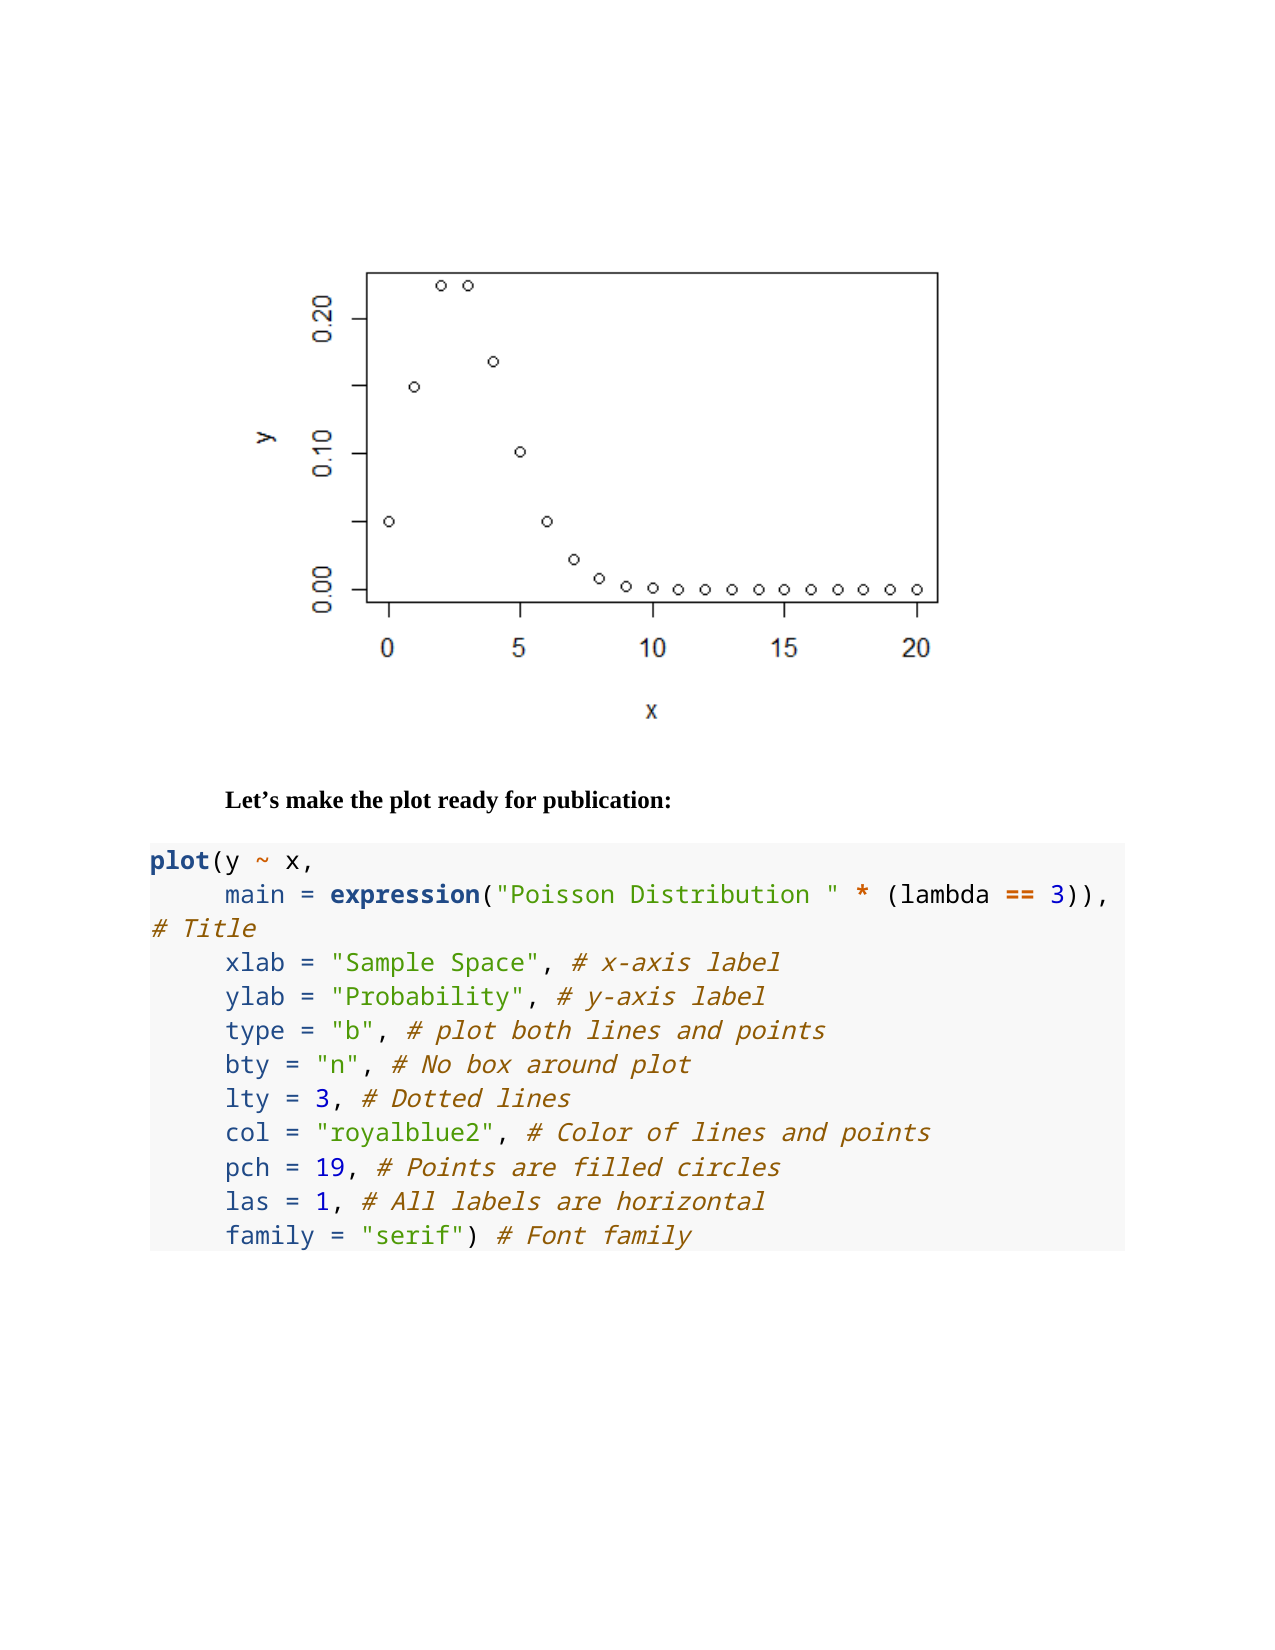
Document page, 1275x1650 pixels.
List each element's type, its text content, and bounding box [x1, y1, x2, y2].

subtitle Let’s make the plot ready for publication: [150, 785, 1125, 814]
picture [243, 150, 1002, 757]
text plot(y ~ x, main = expression("Poisson Distribution " * (lambda == 3)), # Title xlab = "Sample Space", # x-axis label ylab = "Probability", # y-axis label type = "b", # plot both lines and points bty = "n", # No box around plot lty = 3, # Dotted lines col = "royalblue2", # Color of lines and points pch = 19, # Points are filled circles las = 1, # All labels are horizontal family = "serif") # Font family [255, 843, 1125, 1251]
